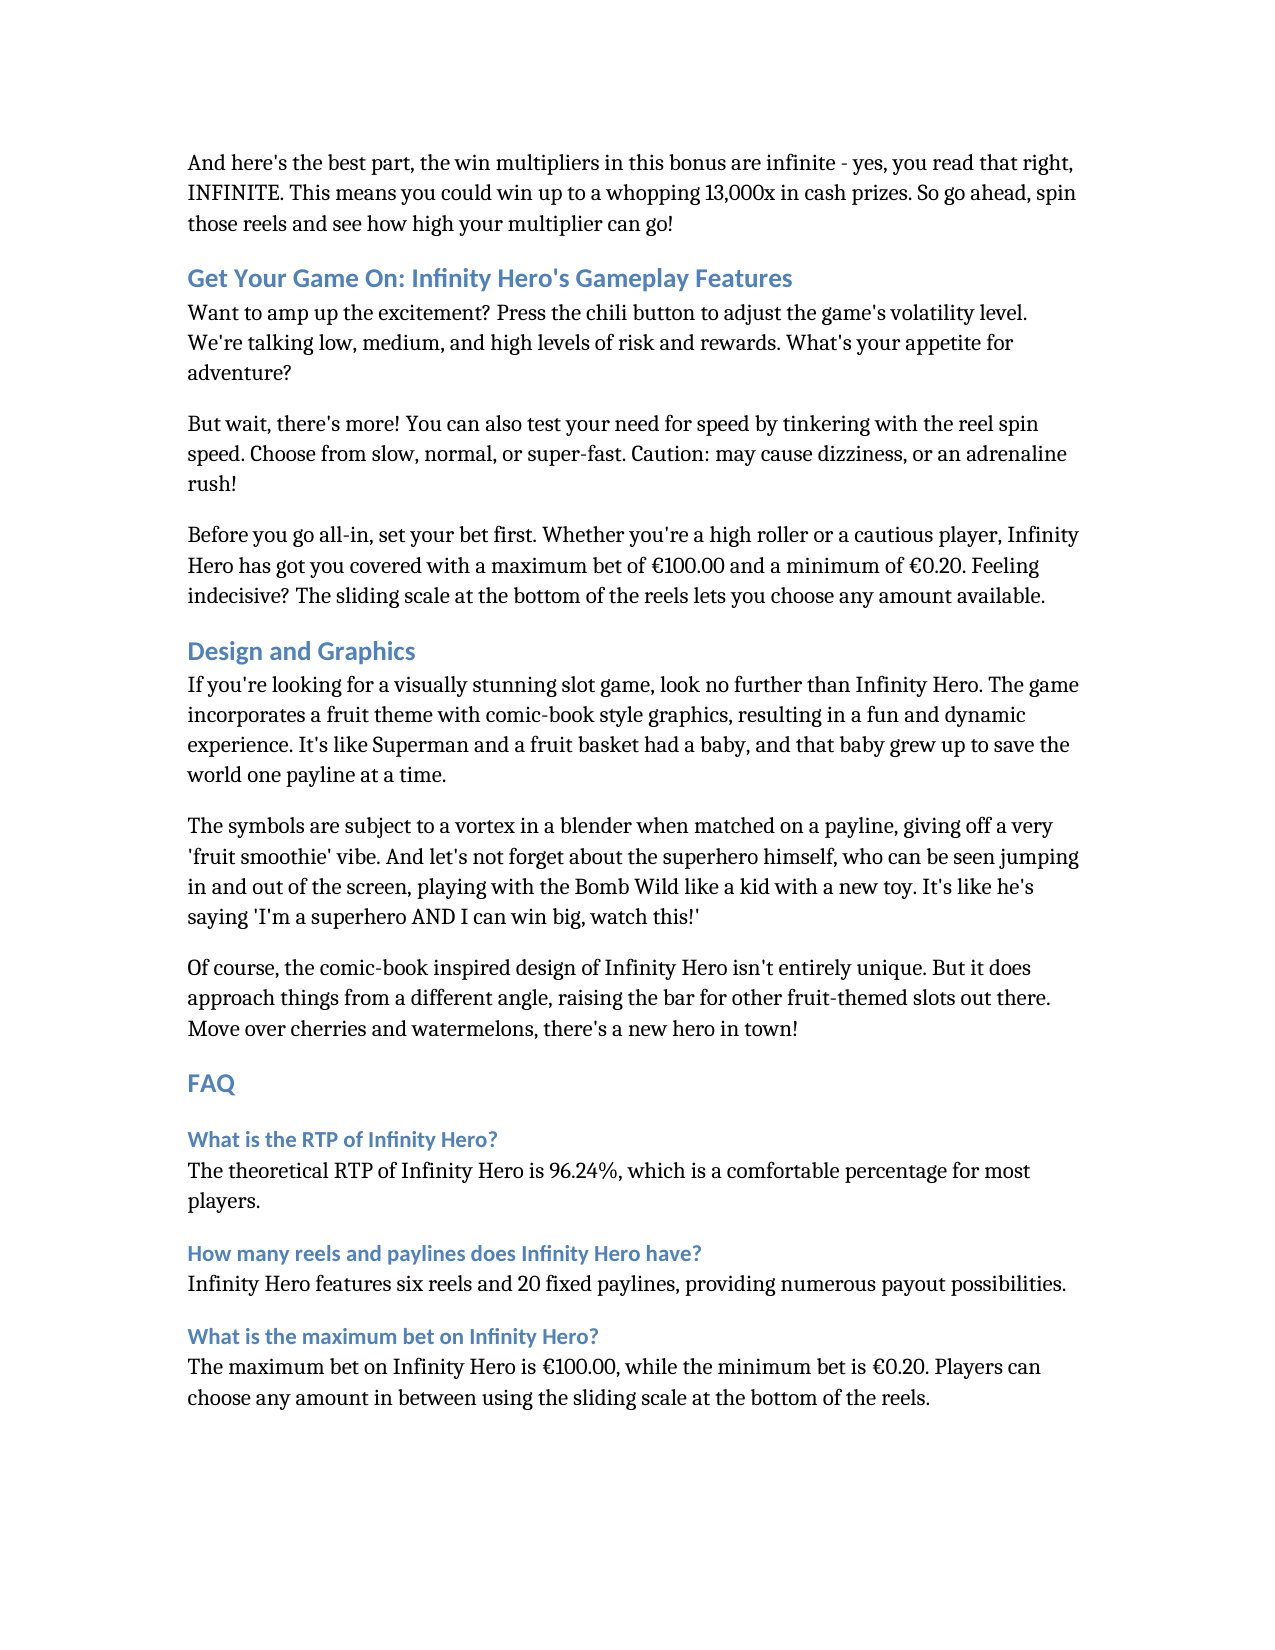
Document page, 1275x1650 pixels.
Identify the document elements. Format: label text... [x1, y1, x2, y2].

subtitle How many reels and paylines does Infinity Hero have? [187, 1239, 1087, 1267]
text And here's the best part, the win multipliers in this bonus are infinite - yes, you read that right, INFINITE. This means you could win up to a whopping 13,000x in cash prizes. So go ahead, spin those reels and see how high your multiplier can go! [187, 150, 1087, 237]
subtitle FAQ [187, 1066, 1087, 1099]
subtitle What is the RTP of Infinity Hero? [187, 1125, 1087, 1153]
text If you're looking for a visually stunning slot game, look no further than Infinity Hero. The game incorporates a fruit theme with comic-book style graphics, resulting in a fun and dynamic experience. It's like Superman and a fruit basket had a baby, and that baby grew up to save the world one payline at a time. [187, 672, 1087, 789]
text Before you go all-in, set your bet first. Whether you're a high roller or a cautious player, Infinity Hero has got you covered with a maximum bet of €100.00 and a minimum of €0.20. Feeling indecisive? The sliding scale at the bottom of the reels lets you choose any amount available. [187, 522, 1087, 609]
subtitle Design and Graphics [187, 634, 1087, 667]
text The theoretical RTP of Infinity Hero is 96.24%, which is a comfortable percentage for most players. [187, 1157, 1087, 1214]
text But wait, there's more! You can also test your need for speed by tinkering with the reel spin speed. Choose from slow, normal, or super-fast. Caution: may cause dizziness, or an adrenaline rush! [187, 411, 1087, 498]
subtitle Get Your Game On: Infinity Hero's Gameplay Features [187, 261, 1087, 294]
text The symbols are subject to a vortex in a blender when matched on a payline, giving off a very 'fruit smoothie' vibe. And let's not forget about the superhero himself, who can be seen jumping in and out of the screen, playing with the Bomb Wild like a kid with a new toy. It's like he's saying 'I'm a superhero AND I can win big, watch this!' [187, 813, 1087, 930]
text Infinity Hero features six reels and 20 fixed paylines, providing numerous payout possibilities. [187, 1271, 1087, 1297]
text The maximum bet on Infinity Hero is €100.00, while the minimum bet is €0.20. Players can choose any amount in between using the sliding scale at the bottom of the reels. [187, 1354, 1087, 1411]
text Want to amp up the excitement? Press the chili button to adjust the game's volatility level. We're talking low, medium, and high levels of risk and rewards. What's your appetite for adventure? [187, 299, 1087, 386]
subtitle What is the maximum bet on Infinity Hero? [187, 1322, 1087, 1350]
text Of course, the comic-book inspired design of Infinity Hero isn't entirely unique. But it does approach things from a different angle, raising the bar for other fruit-themed slots out there. Move over cherries and watermelons, there's a new hero in town! [187, 955, 1087, 1042]
